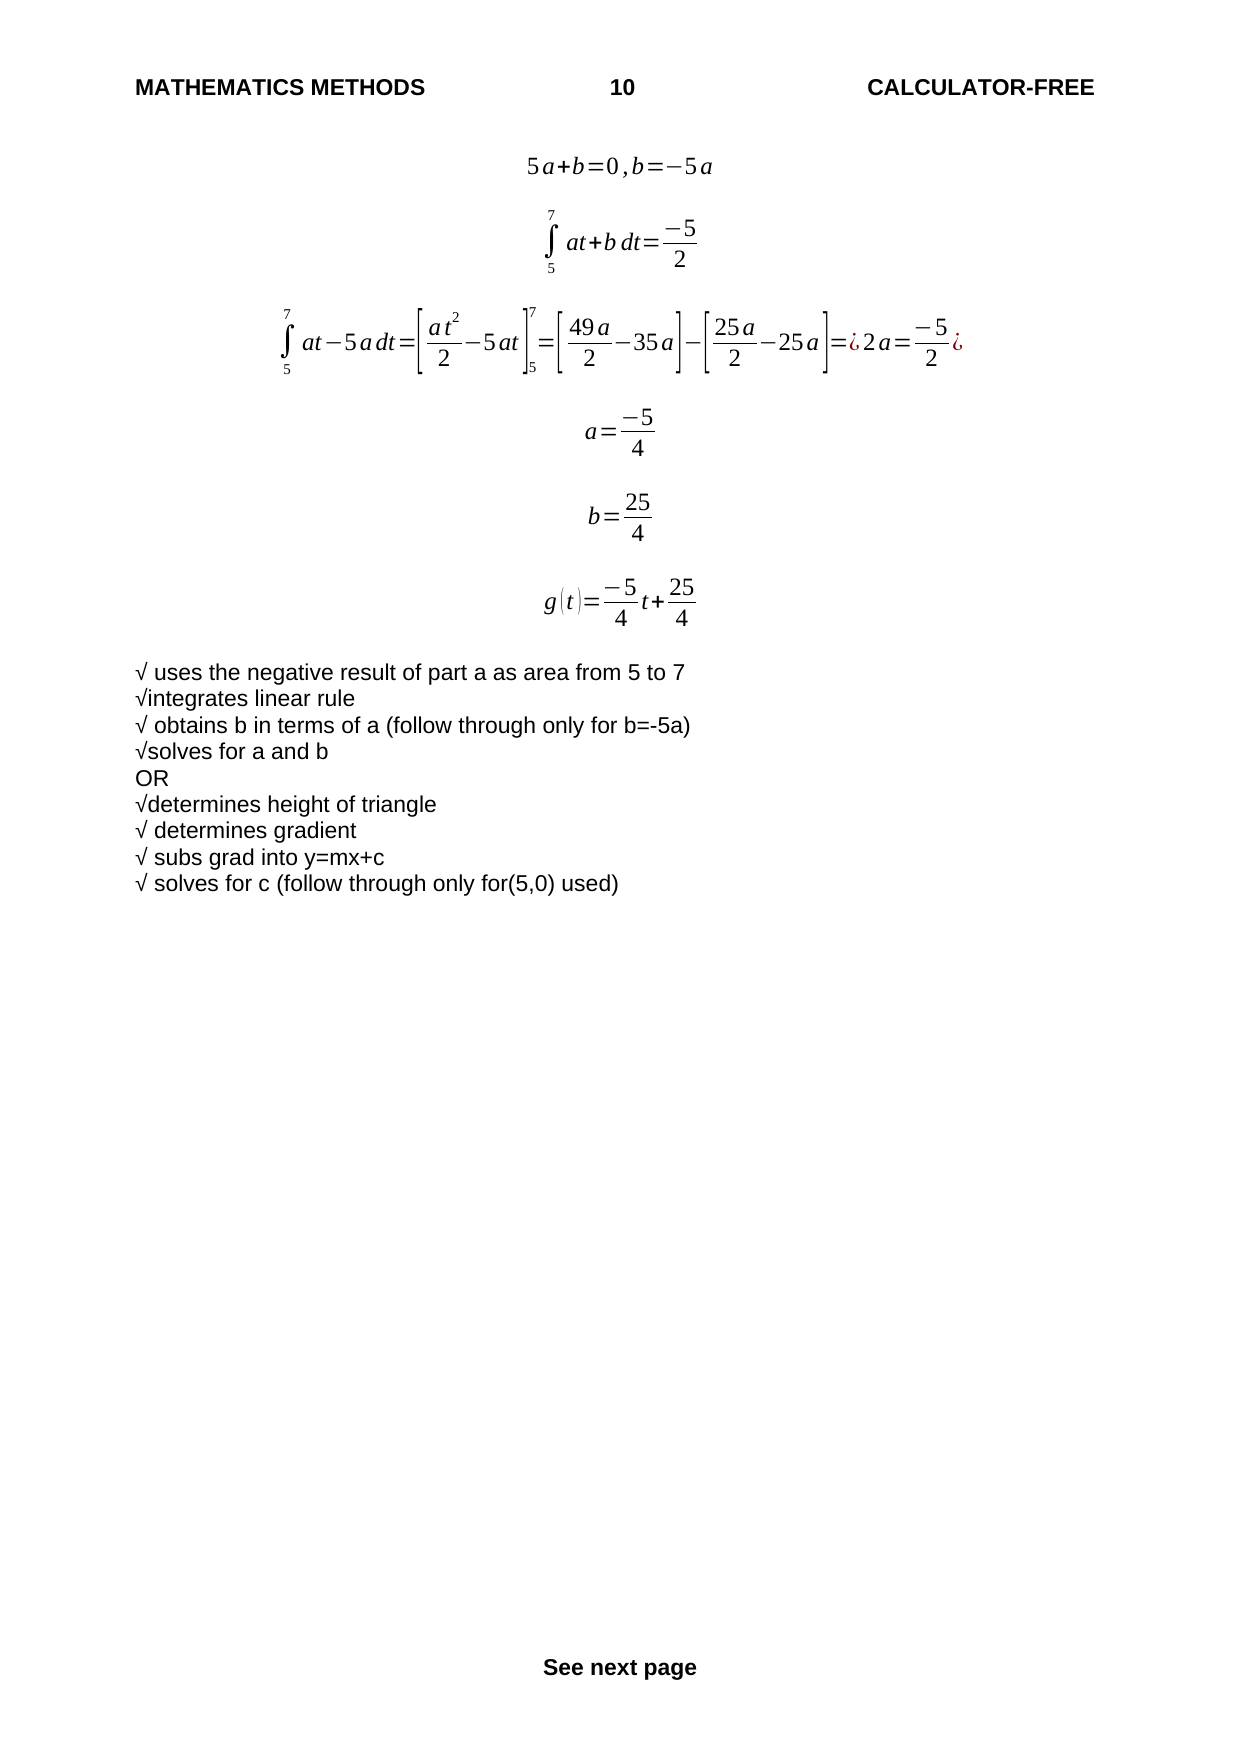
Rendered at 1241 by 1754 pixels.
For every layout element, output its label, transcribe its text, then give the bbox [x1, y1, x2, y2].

text √integrates linear rule [135, 685, 1105, 712]
text √determines height of triangle [135, 791, 1105, 817]
text √ determines gradient [135, 817, 1105, 843]
text √ uses the negative result of part a as area from 5 to 7 [135, 659, 1105, 685]
text OR [135, 764, 1105, 791]
text √ subs grad into y=mx+c [135, 843, 1105, 870]
text √ solves for c (follow through only for(5,0) used) [135, 870, 1105, 896]
text √solves for a and b [135, 738, 1105, 764]
text √ obtains b in terms of a (follow through only for b=-5a) [135, 712, 1105, 738]
